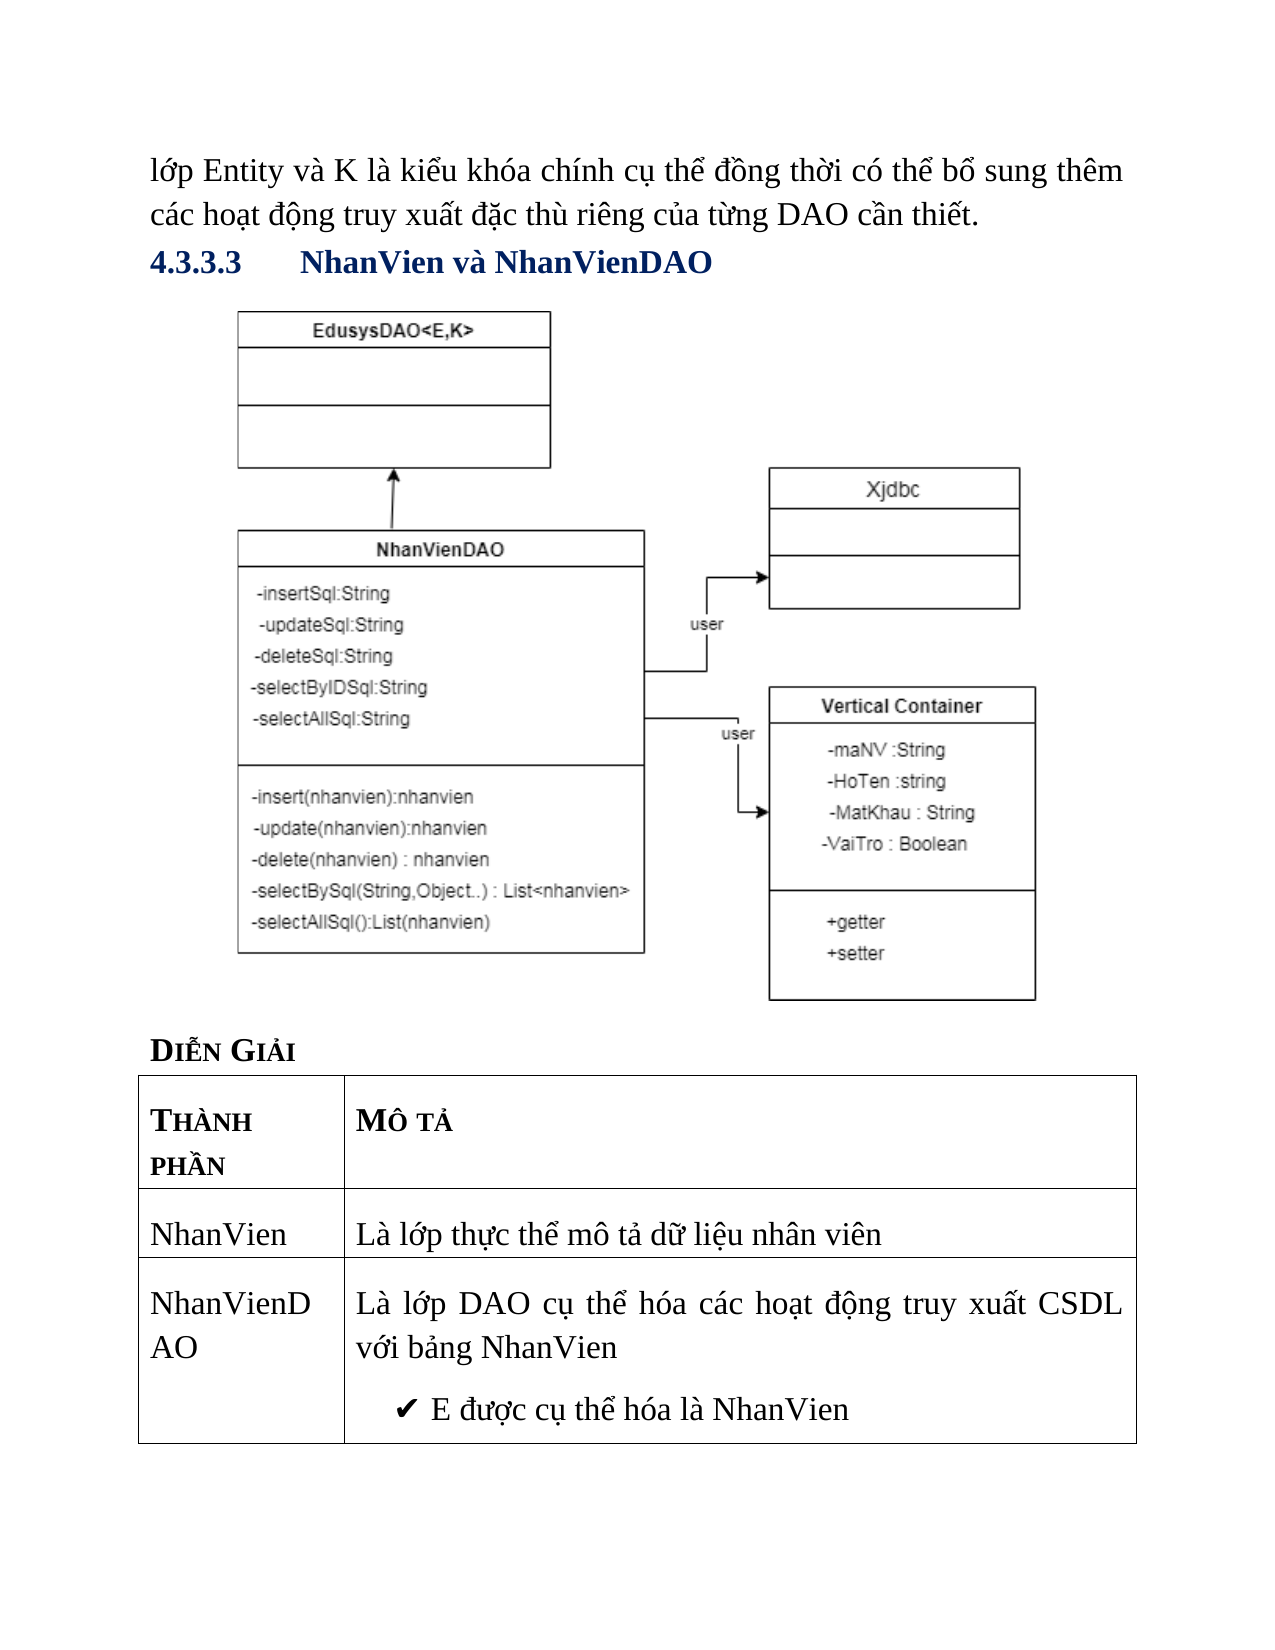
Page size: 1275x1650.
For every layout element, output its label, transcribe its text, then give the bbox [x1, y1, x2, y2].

table_cell NhanVien [139, 1189, 344, 1257]
picture [237, 311, 1038, 1001]
subtitle NhanVien và NhanVienDAO [150, 242, 1125, 281]
text Diễn Giải [150, 1030, 1125, 1069]
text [150, 150, 1125, 232]
table_header Thành phần [139, 1076, 344, 1188]
table_cell NhanVienDAO [139, 1258, 344, 1442]
table_header Mô tả [345, 1076, 1136, 1188]
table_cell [345, 1258, 1136, 1442]
table_cell Là lớp thực thể mô tả dữ liệu nhân viên [345, 1189, 1136, 1257]
